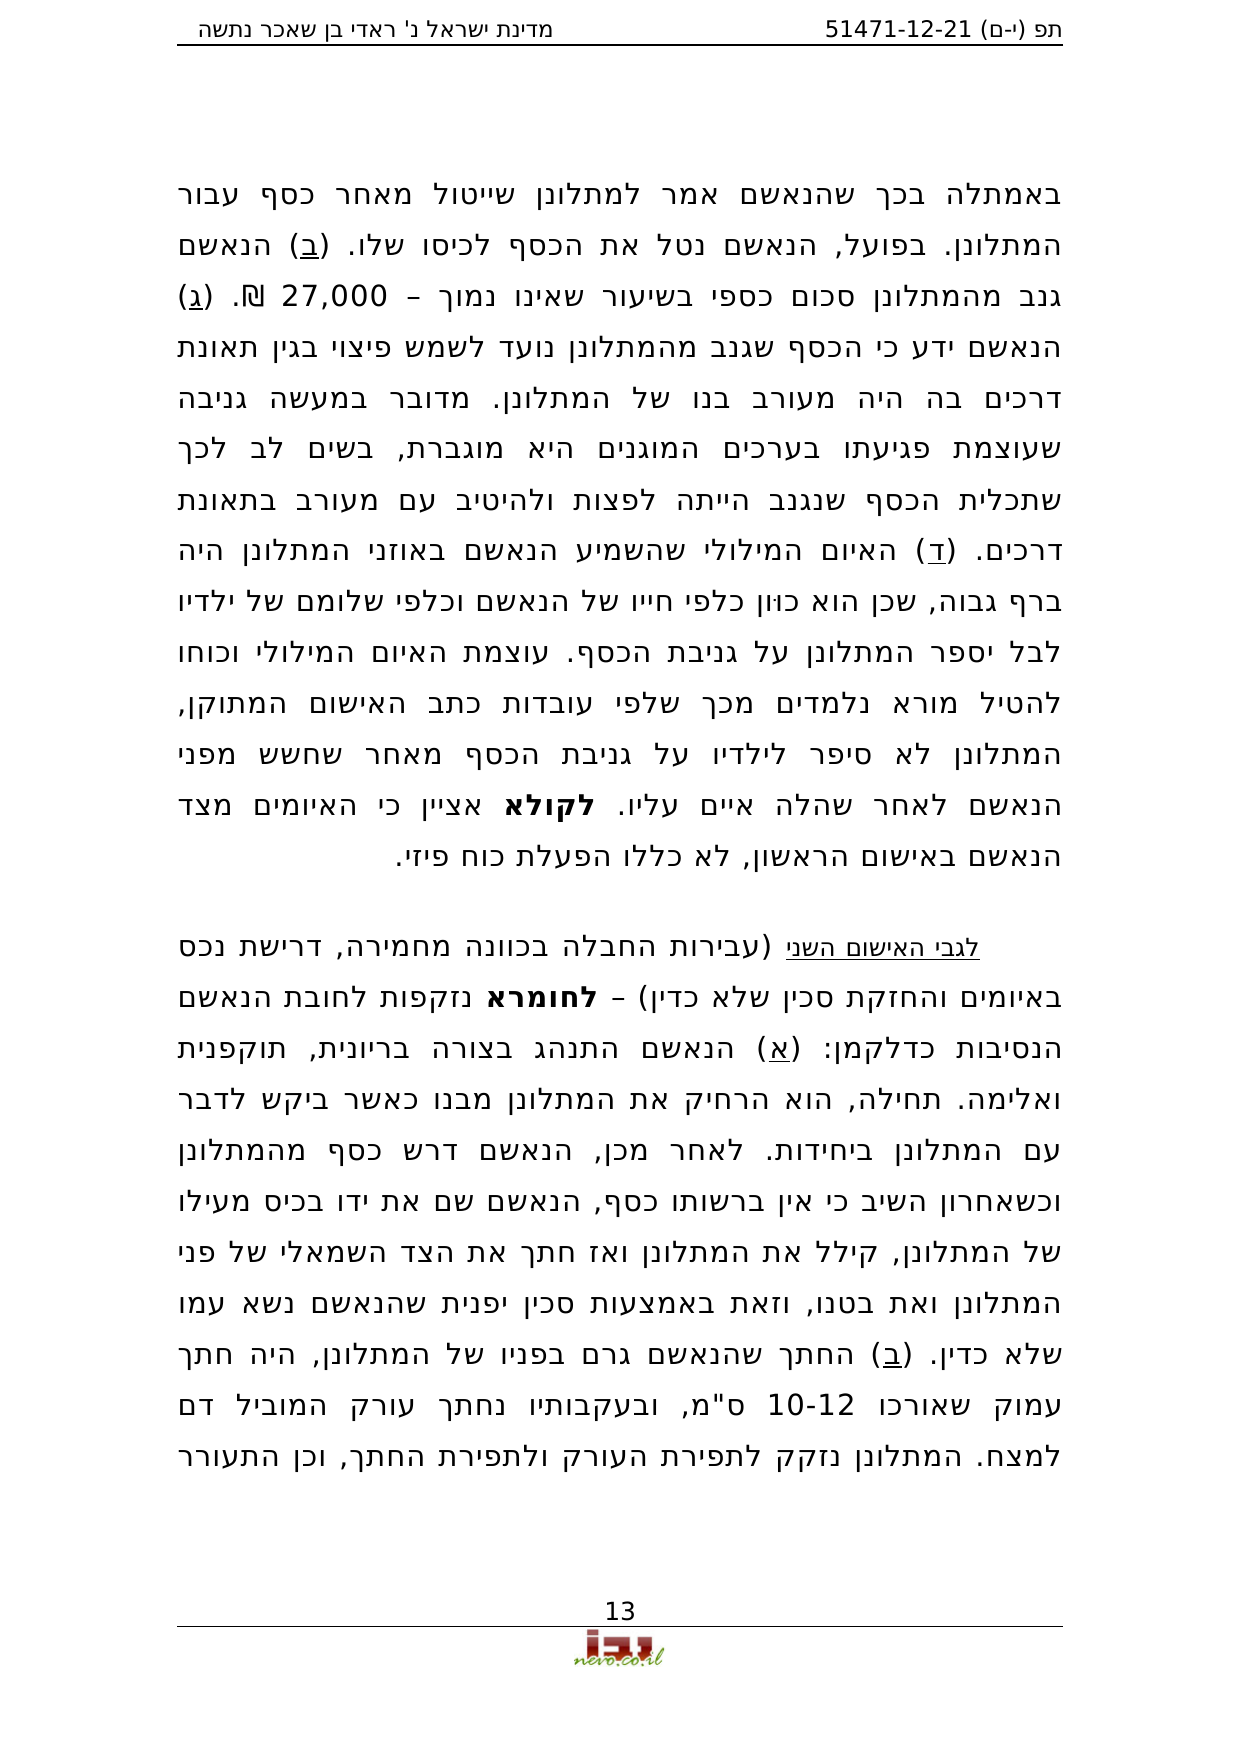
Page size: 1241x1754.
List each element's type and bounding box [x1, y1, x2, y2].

text [177, 930, 1063, 1473]
picture [574, 1629, 666, 1667]
text [177, 177, 1063, 873]
